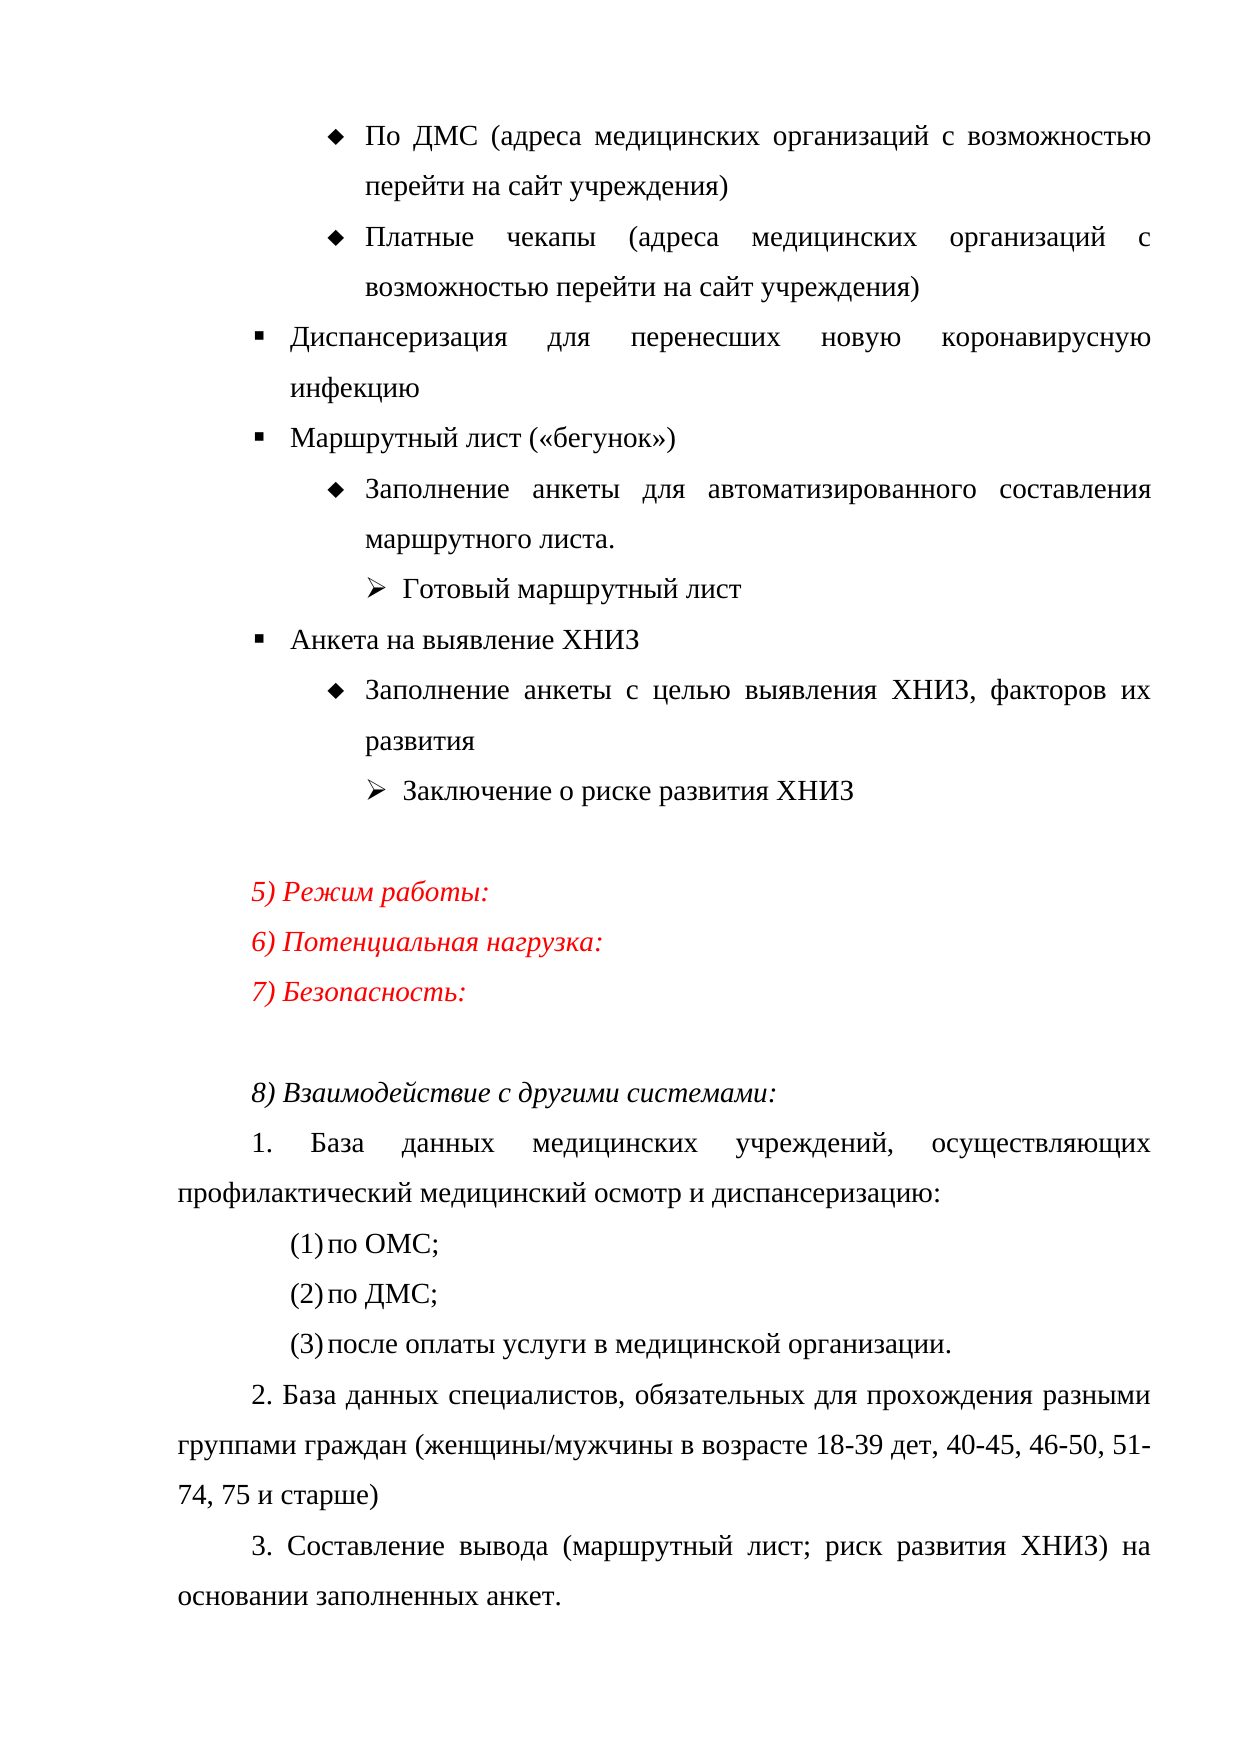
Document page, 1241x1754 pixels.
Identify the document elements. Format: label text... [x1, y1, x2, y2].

list по ДМС; [290, 1276, 1152, 1310]
list Анкета на выявление ХНИЗ [252, 622, 1152, 656]
text 7) Безопасность: [177, 974, 1152, 1008]
text 6) Потенциальная нагрузка: [177, 924, 1152, 958]
text 5) Режим работы: [177, 874, 1152, 907]
list Платные чекапы (адреса медицинских организаций с возможностью перейти на сайт учреждения) [327, 219, 1152, 303]
list Заполнение анкеты для автоматизированного составления маршрутного листа. [327, 471, 1152, 555]
text 1. База данных медицинских учреждений, осуществляющих профилактический медицинский осмотр и диспансеризацию: [177, 1125, 1152, 1209]
list Диспансеризация для перенесших новую коронавирусную инфекцию [252, 319, 1152, 403]
list после оплаты услуги в медицинской организации. [290, 1327, 1152, 1360]
text 3. Составление вывода (маршрутный лист; риск развития ХНИЗ) на основании заполненных анкет. [177, 1528, 1152, 1612]
text 8) Взаимодействие с другими системами: [177, 1075, 1152, 1108]
list Заполнение анкеты с целью выявления ХНИЗ, факторов их развития [327, 672, 1152, 756]
list По ДМС (адреса медицинских организаций с возможностью перейти на сайт учреждения) [327, 118, 1152, 202]
list Маршрутный лист («бегунок») [252, 420, 1152, 454]
list Заключение о риске развития ХНИЗ [365, 773, 1152, 807]
list Готовый маршрутный лист [365, 571, 1152, 605]
list по ОМС; [290, 1226, 1152, 1259]
text 2. База данных специалистов, обязательных для прохождения разными группами граждан (женщины/мужчины в возрасте 18-39 дет, 40-45, 46-50, 51-74, 75 и старше) [177, 1377, 1152, 1511]
